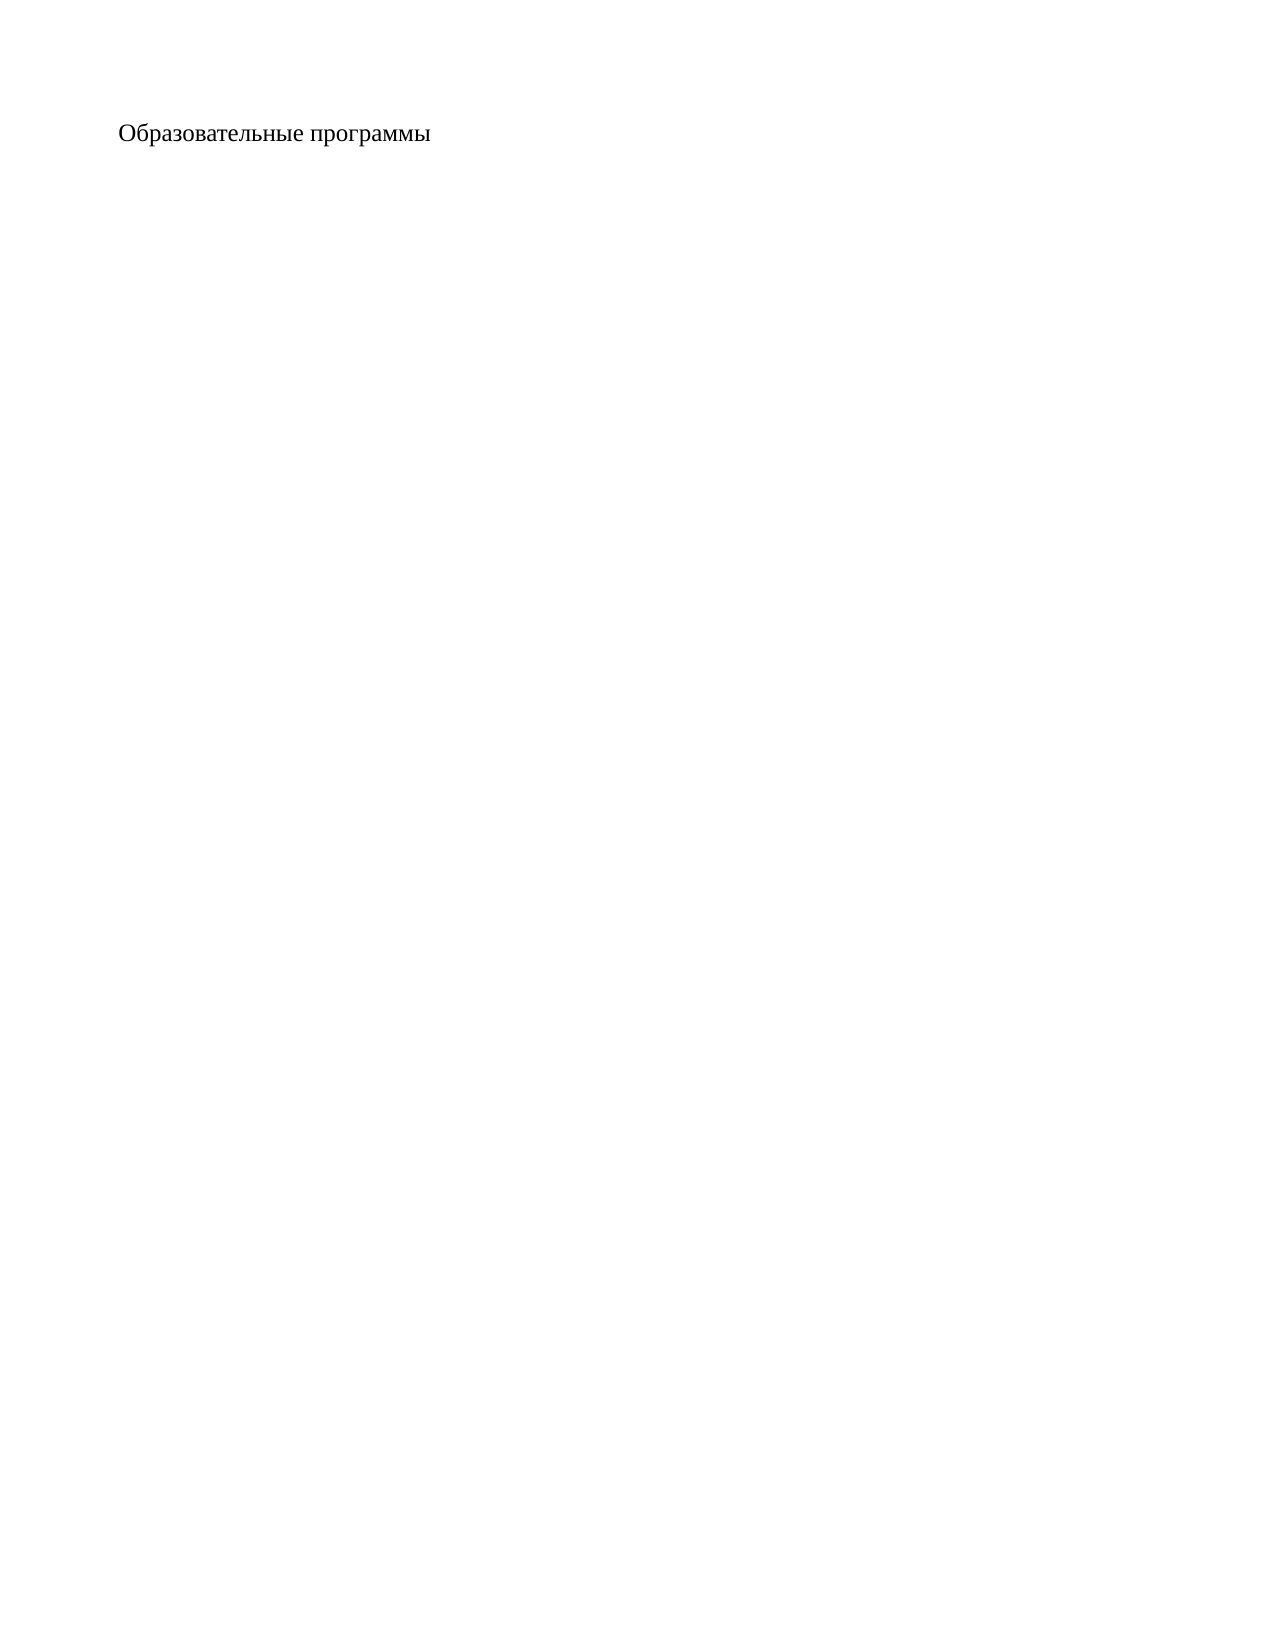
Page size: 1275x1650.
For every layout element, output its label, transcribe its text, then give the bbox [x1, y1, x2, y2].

text Образовательные программы [118, 118, 1157, 147]
